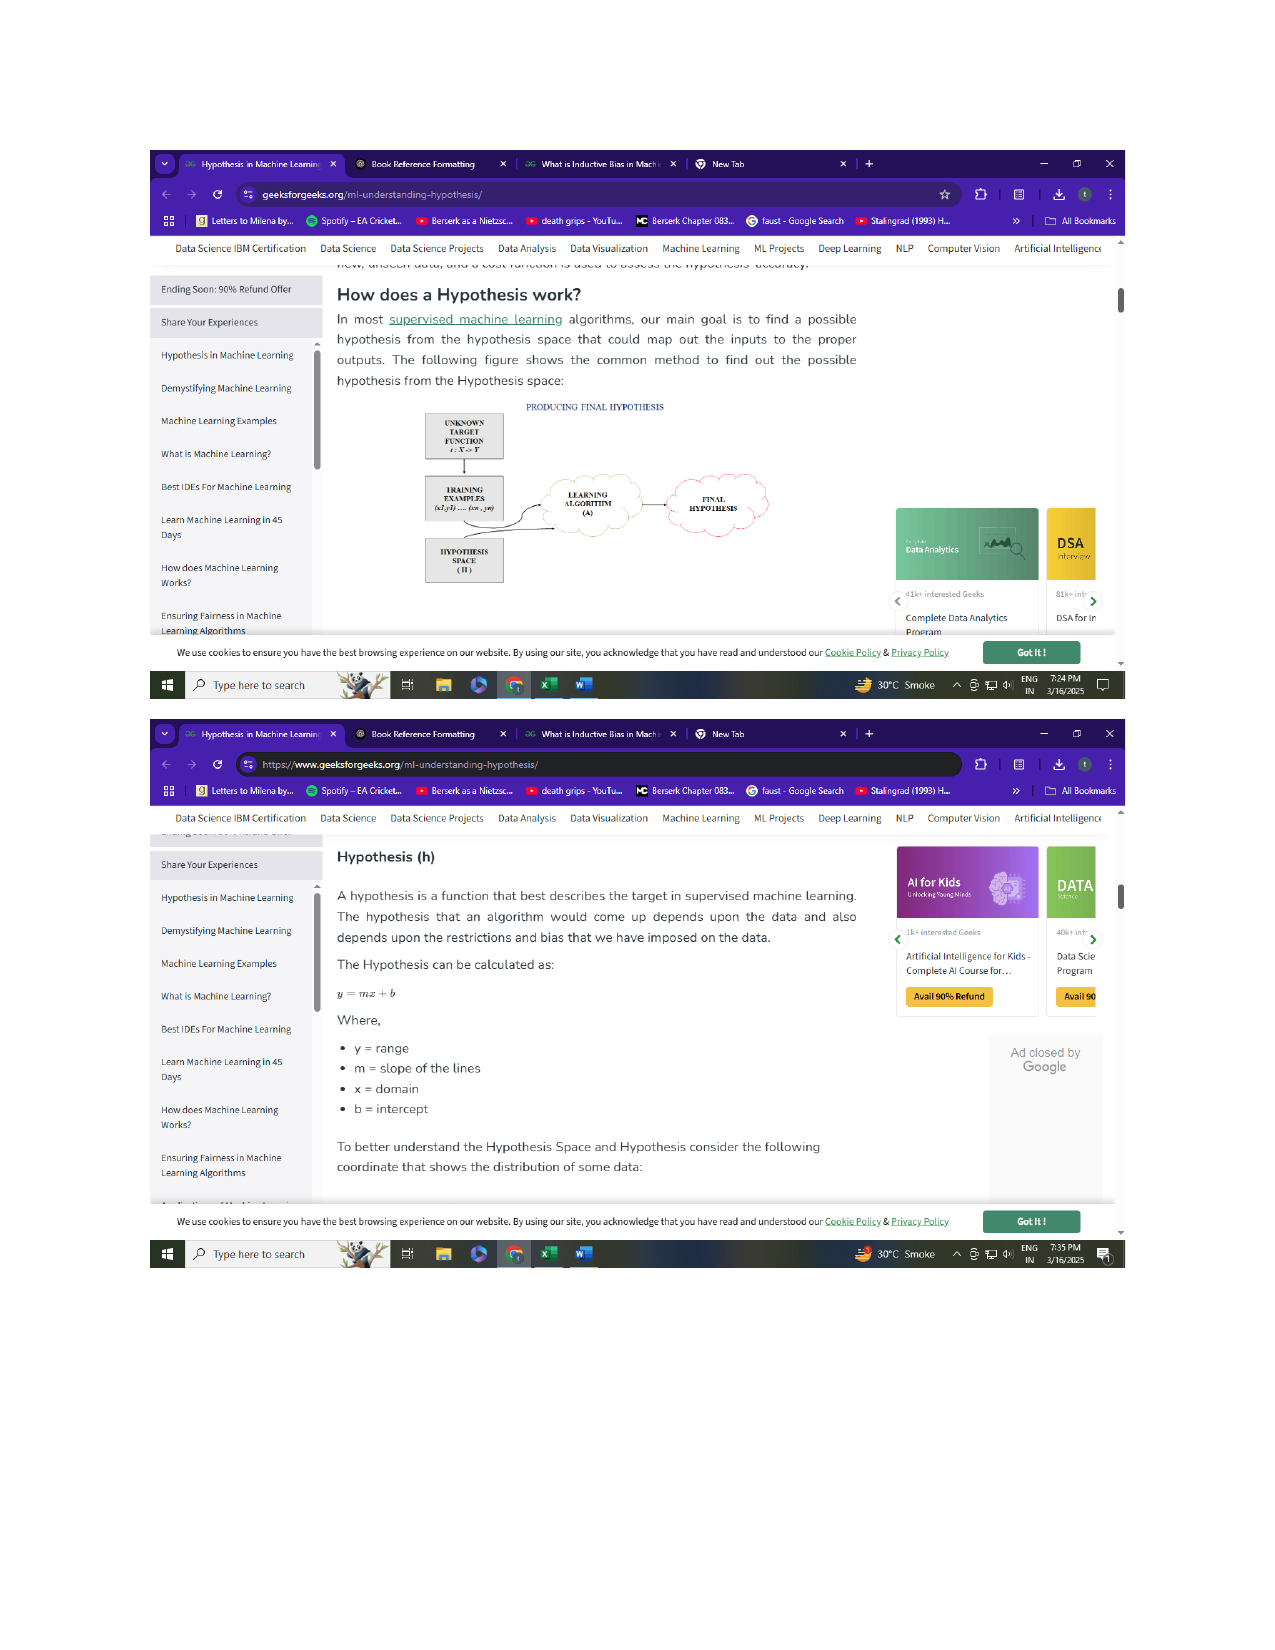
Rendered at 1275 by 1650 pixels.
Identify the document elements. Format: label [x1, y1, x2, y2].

picture [150, 719, 1125, 1268]
picture [150, 150, 1125, 699]
